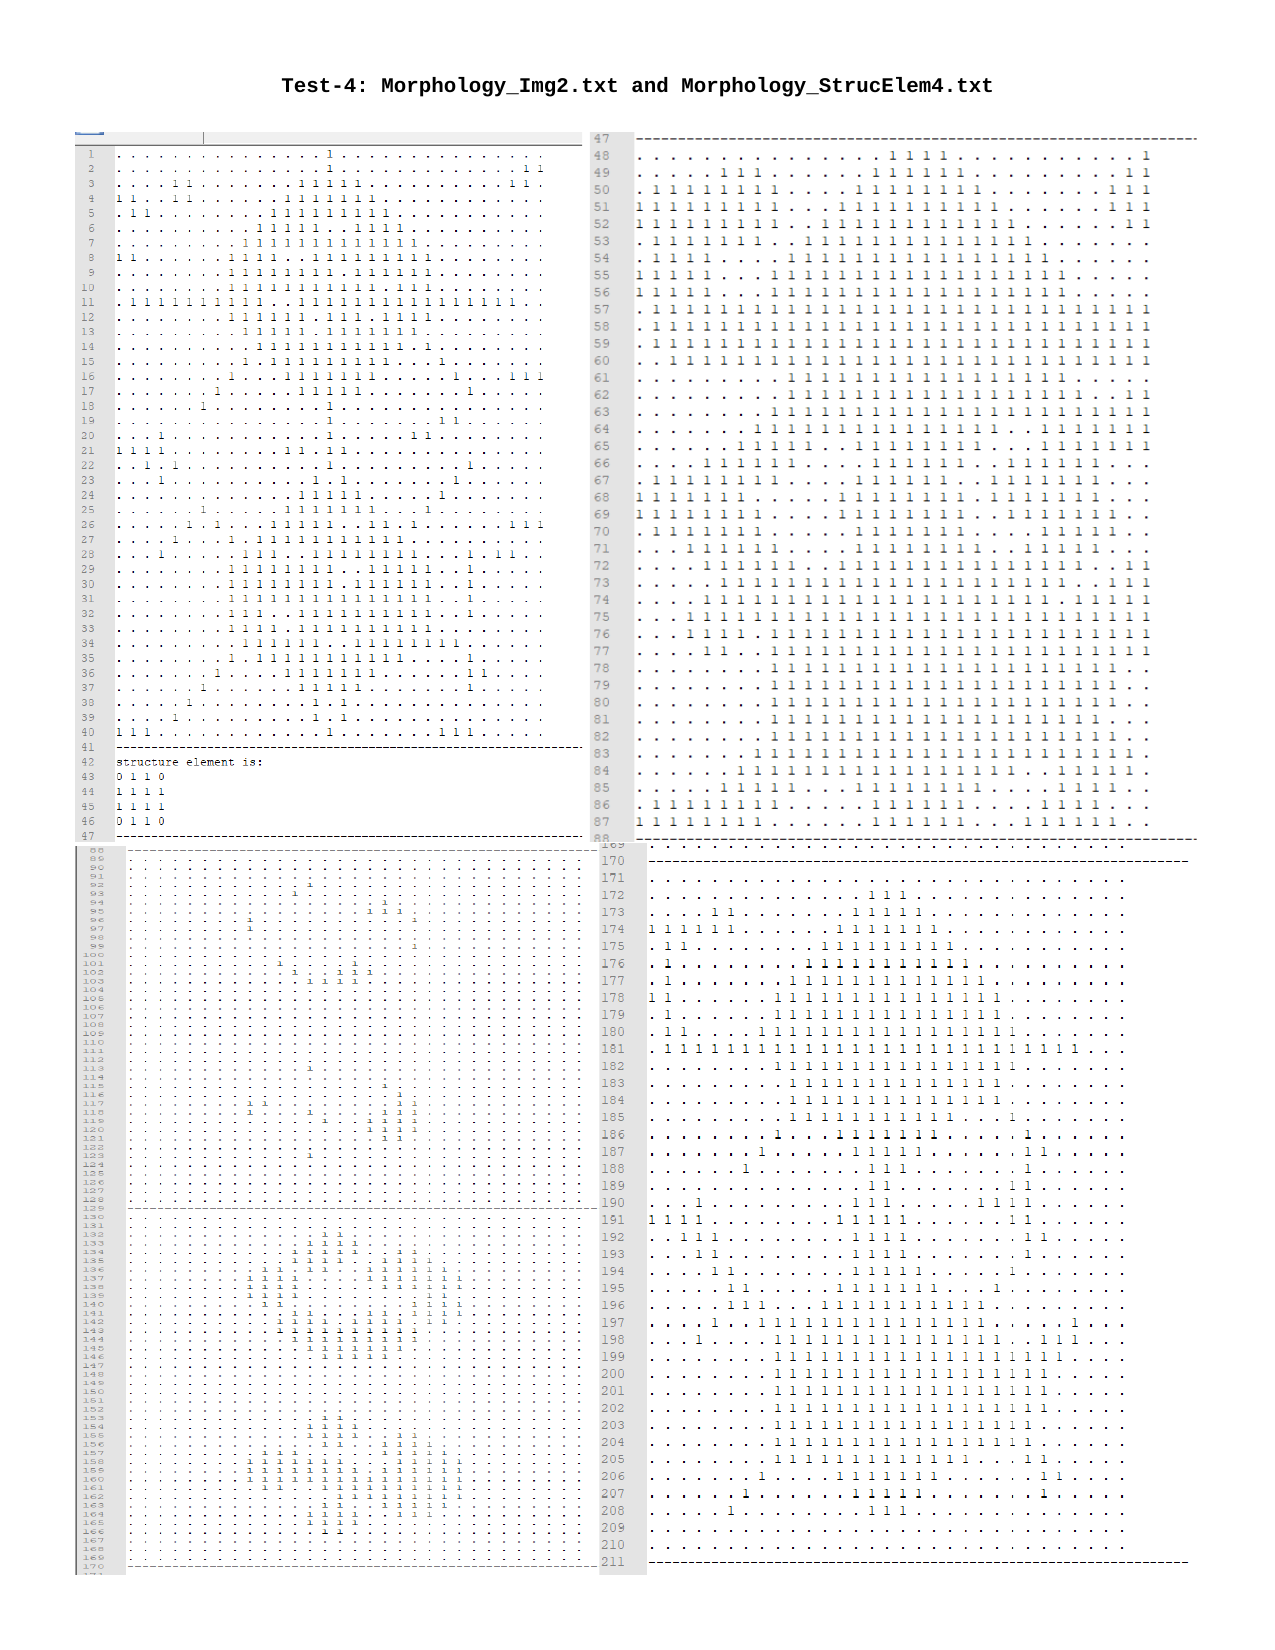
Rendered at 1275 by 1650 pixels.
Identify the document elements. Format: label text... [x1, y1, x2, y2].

picture [589, 132, 1197, 842]
picture [75, 843, 1197, 1575]
text Test-4: Morphology_Img2.txt and Morphology_StrucElem4.txt [75, 75, 1200, 99]
picture [75, 132, 583, 842]
